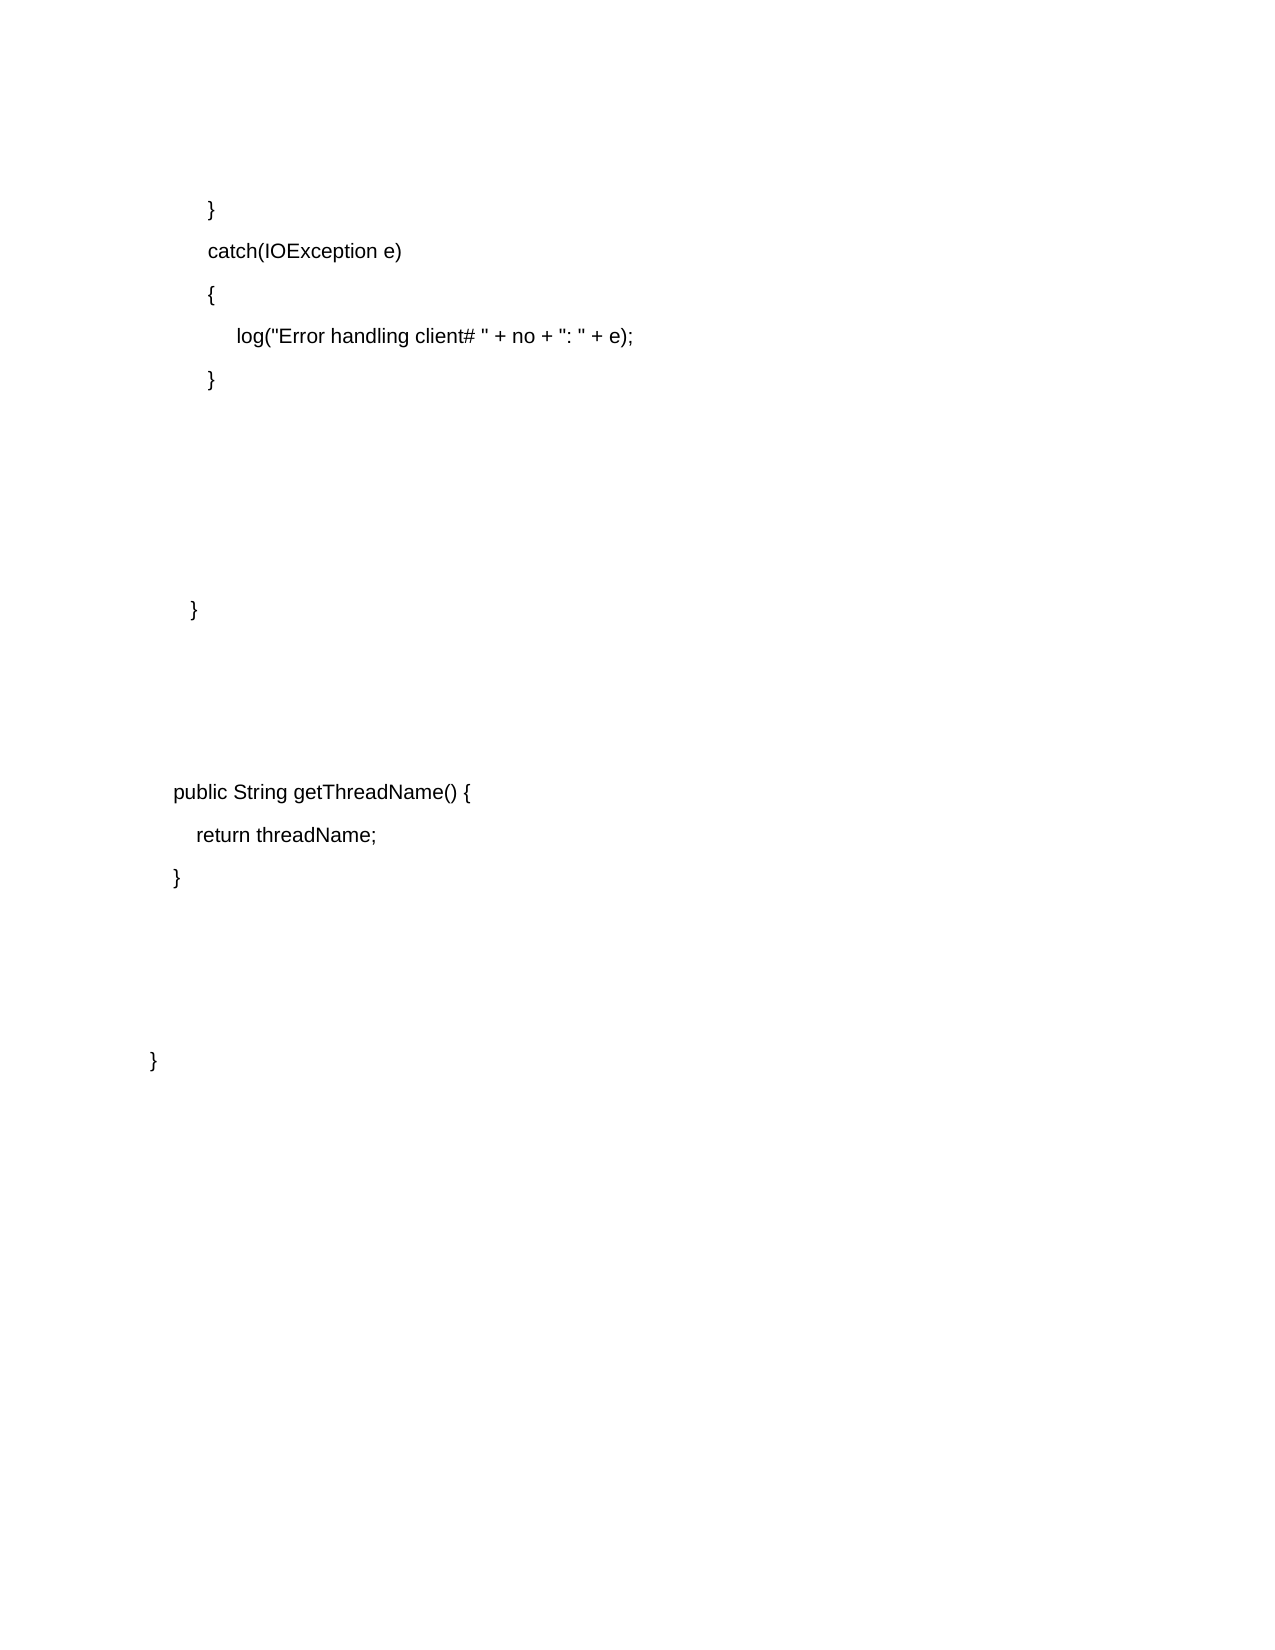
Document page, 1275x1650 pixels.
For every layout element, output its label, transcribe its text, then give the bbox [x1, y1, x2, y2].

text } [150, 1048, 1125, 1072]
text catch(IOException e) [150, 239, 1125, 263]
text public String getThreadName() { [150, 780, 1125, 804]
text log("Error handling client# " + no + ": " + e); [150, 324, 1125, 348]
text } [150, 597, 1125, 621]
text } [150, 197, 1125, 221]
text } [150, 367, 1125, 391]
text { [150, 282, 1125, 306]
text return threadName; [150, 822, 1125, 846]
text } [150, 865, 1125, 889]
